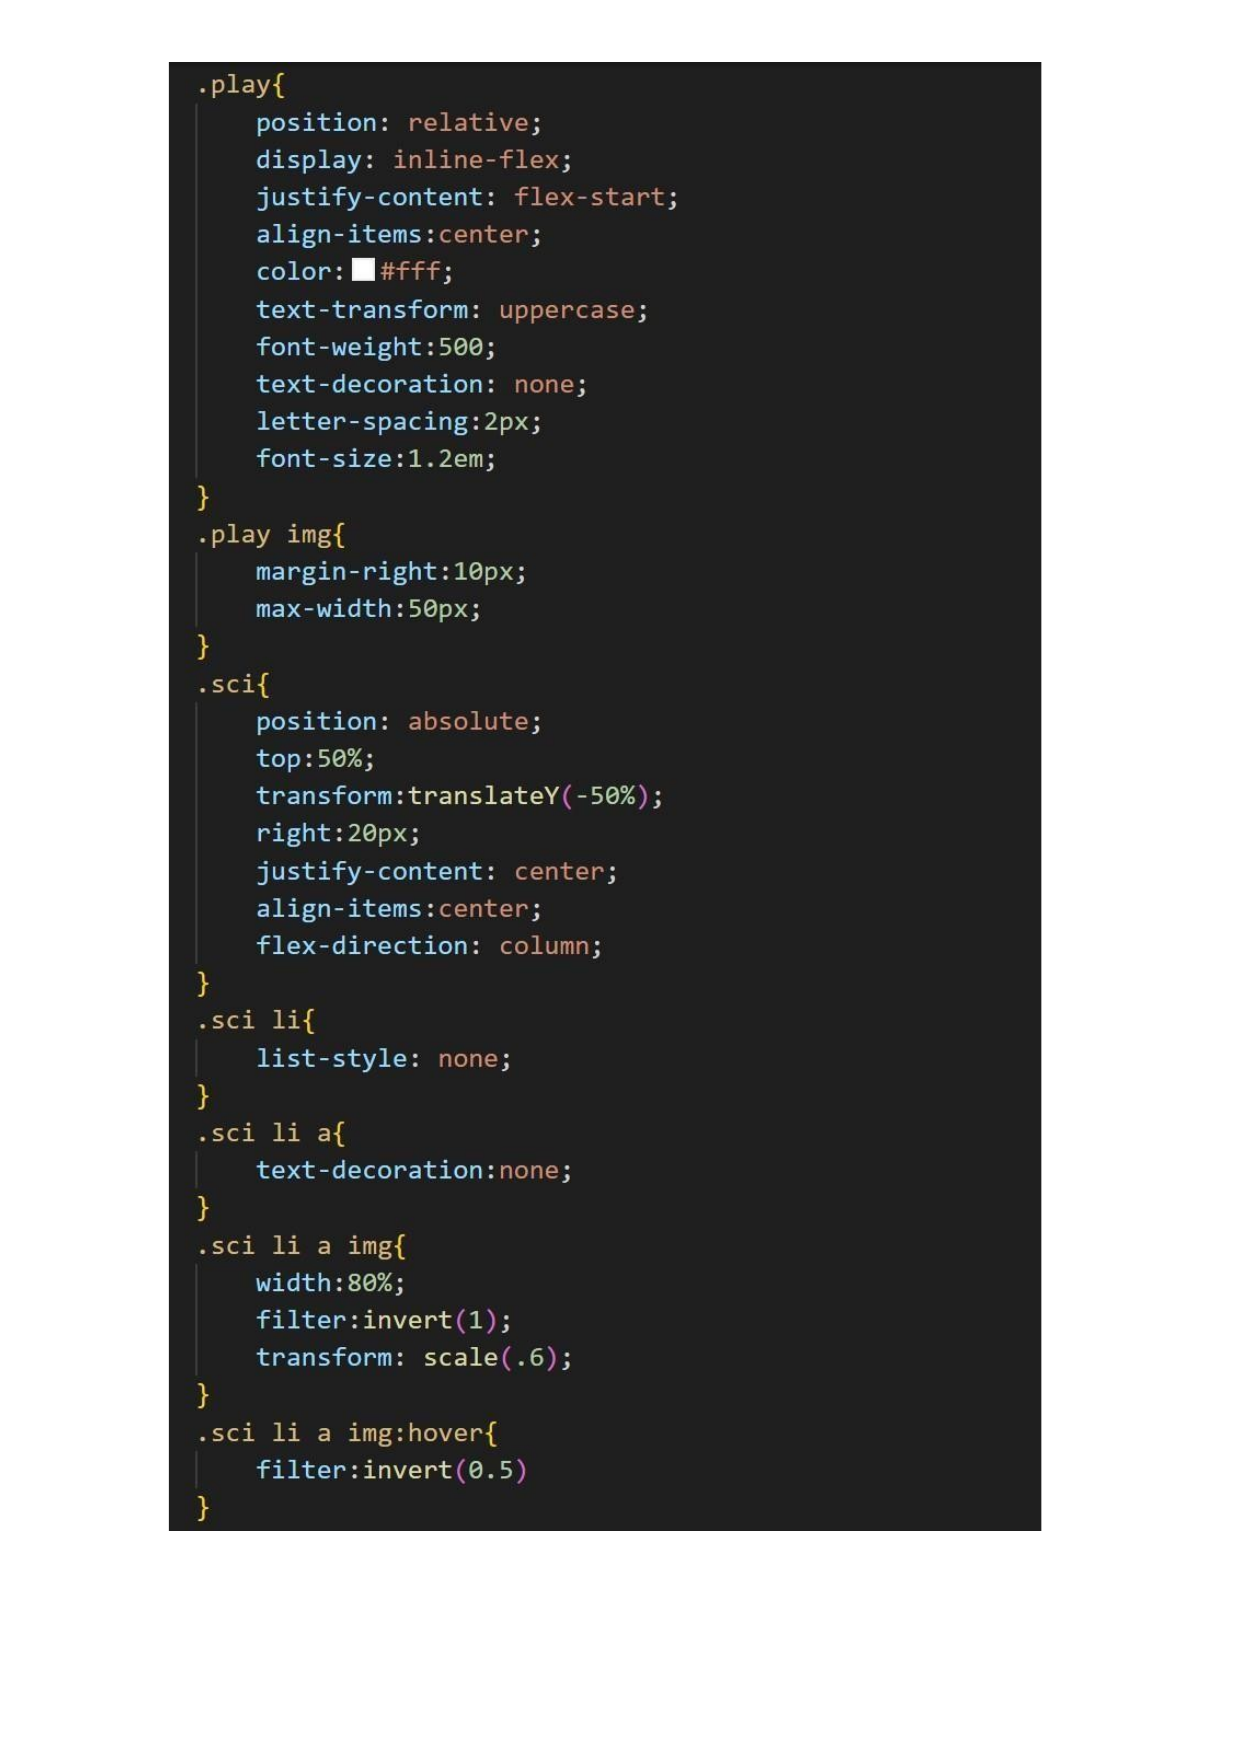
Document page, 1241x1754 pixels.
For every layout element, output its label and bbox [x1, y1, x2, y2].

picture [168, 62, 1042, 1531]
